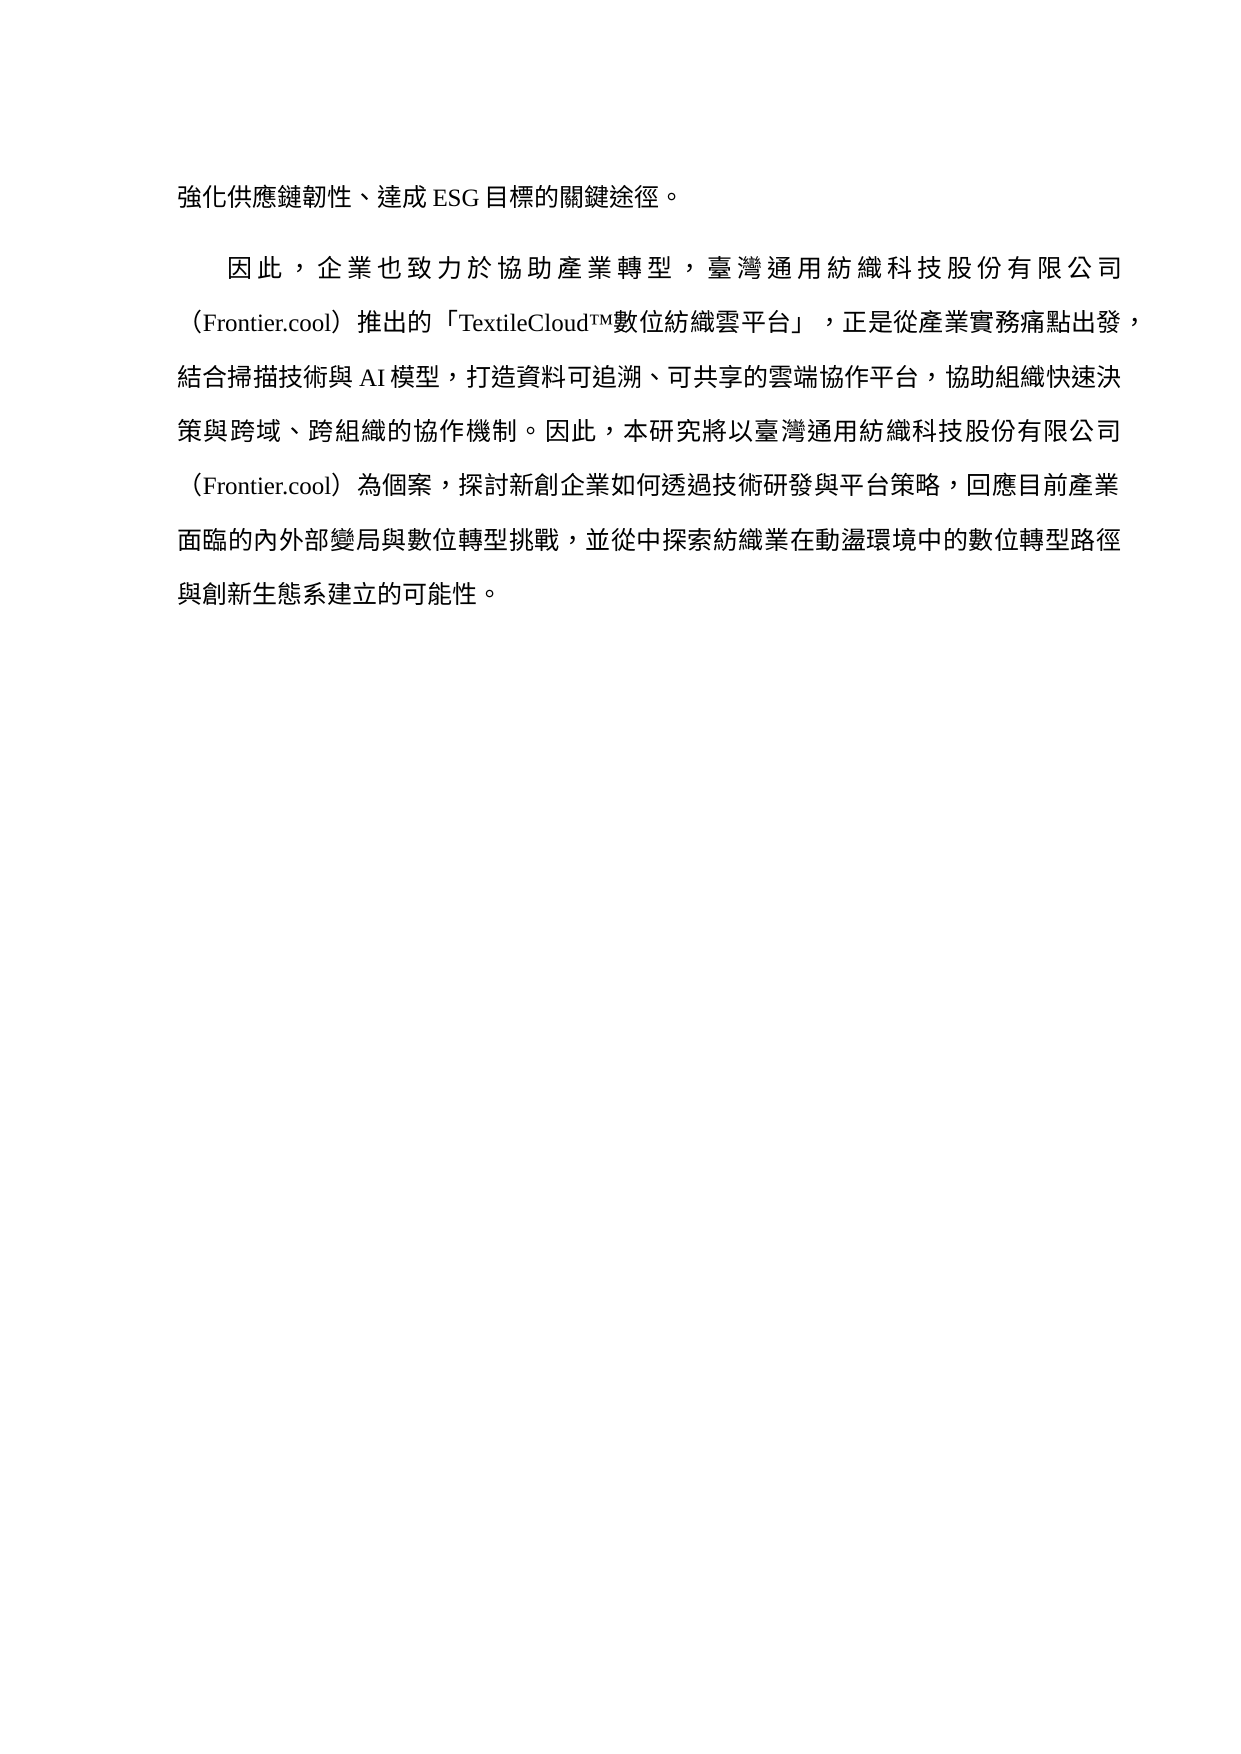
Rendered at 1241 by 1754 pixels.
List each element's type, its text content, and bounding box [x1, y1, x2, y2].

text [177, 177, 1122, 213]
text 因此，企業也致力於協助產業轉型，臺灣通用紡織科技股份有限公司（Frontier.cool）推出的「TextileCloud™數位紡織雲平台」，正是從產業實務痛點出發，結合掃描技術與AI模型，打造資料可追溯、可共享的雲端協作平台，協助組織快速決策與跨域、跨組織的協作機制。因此，本研究將以臺灣通用紡織科技股份有限公司（Frontier.cool）為個案，探討新創企業如何透過技術研發與平台策略，回應目前產業面臨的內外部變局與數位轉型挑戰，並從中探索紡織業在動盪環境中的數位轉型路徑與創新生態系建立的可能性。 [177, 248, 1122, 611]
